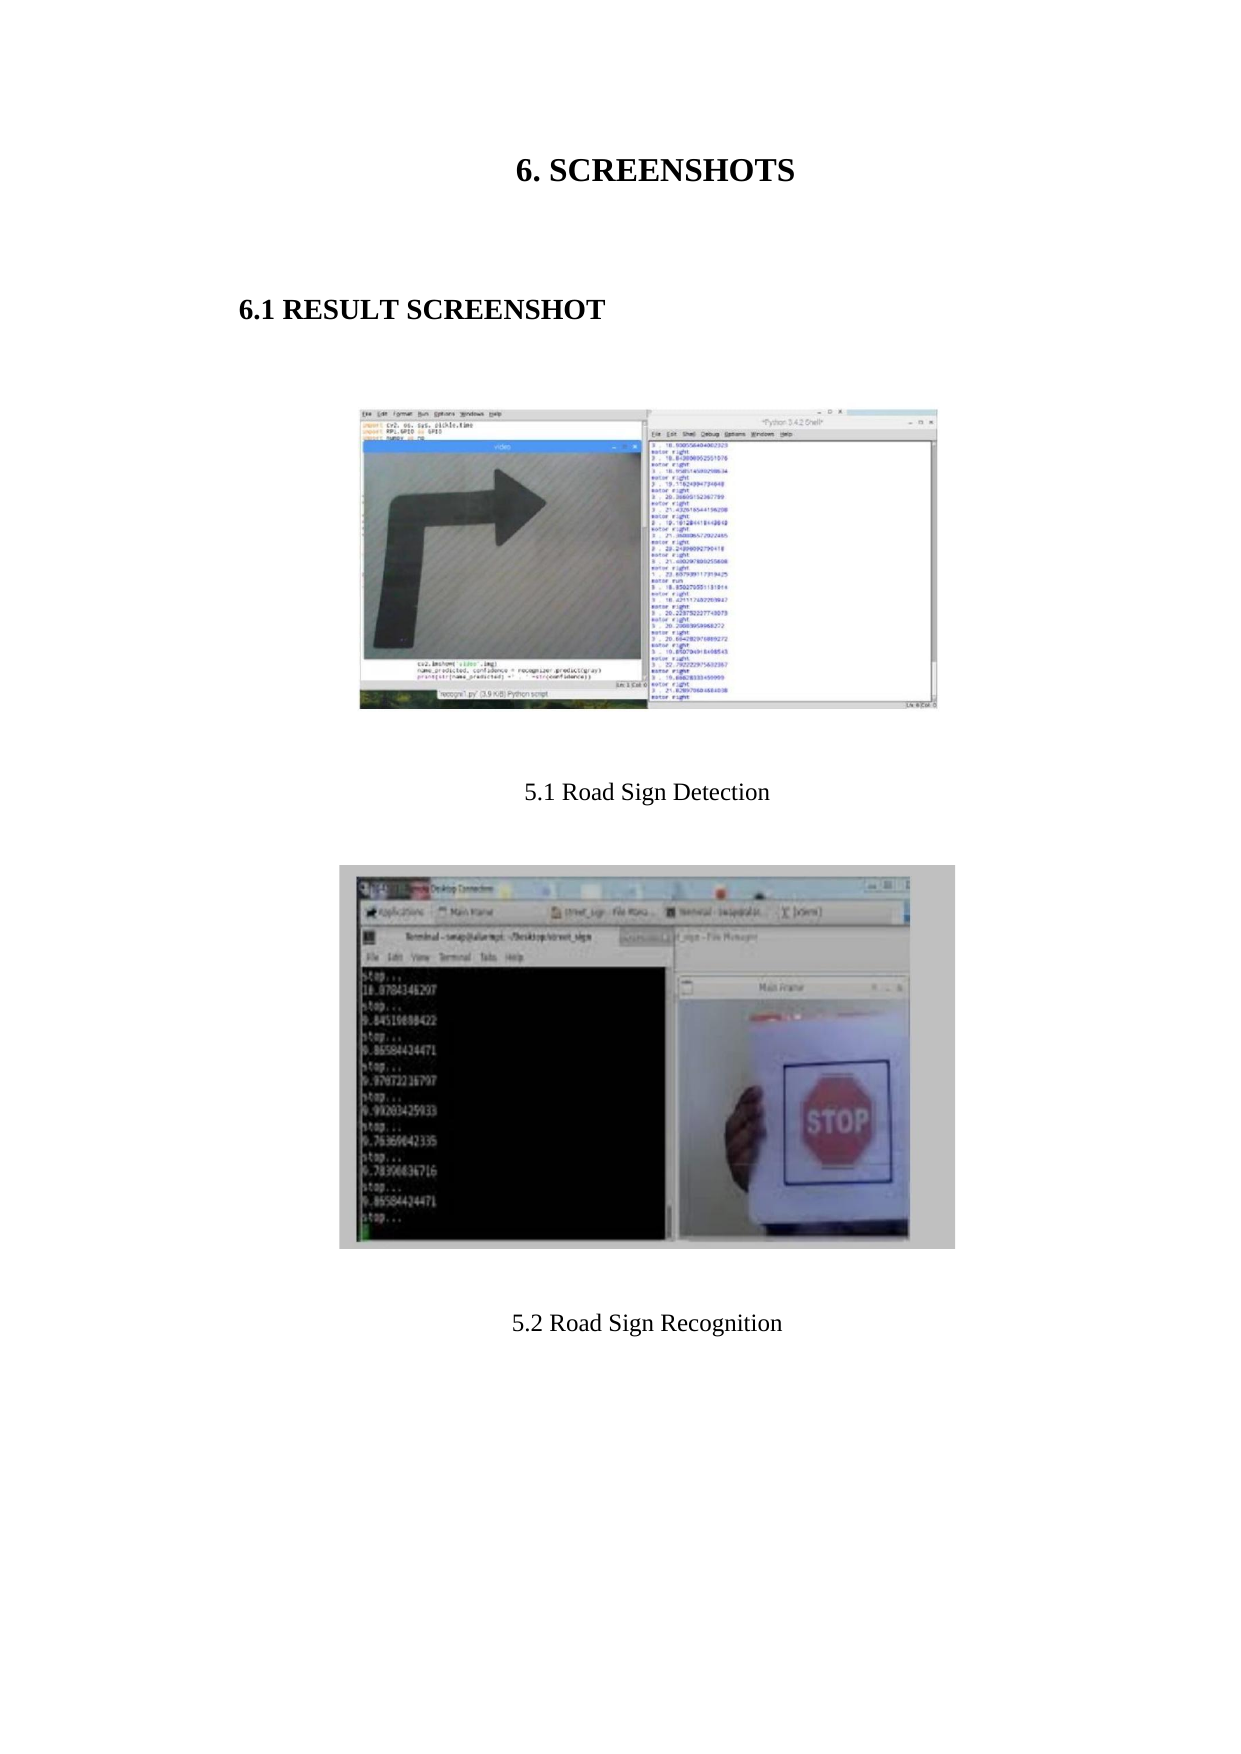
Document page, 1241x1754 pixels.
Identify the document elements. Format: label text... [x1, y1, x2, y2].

text 5.1 Road Sign Detection [238, 777, 1056, 806]
picture [348, 393, 946, 712]
text 6.1 RESULT SCREENSHOT [238, 292, 1056, 326]
picture [339, 865, 955, 1249]
text 5.2 Road Sign Recognition [238, 1308, 1056, 1337]
subtitle 6. SCREENSHOTS [221, 150, 1090, 188]
